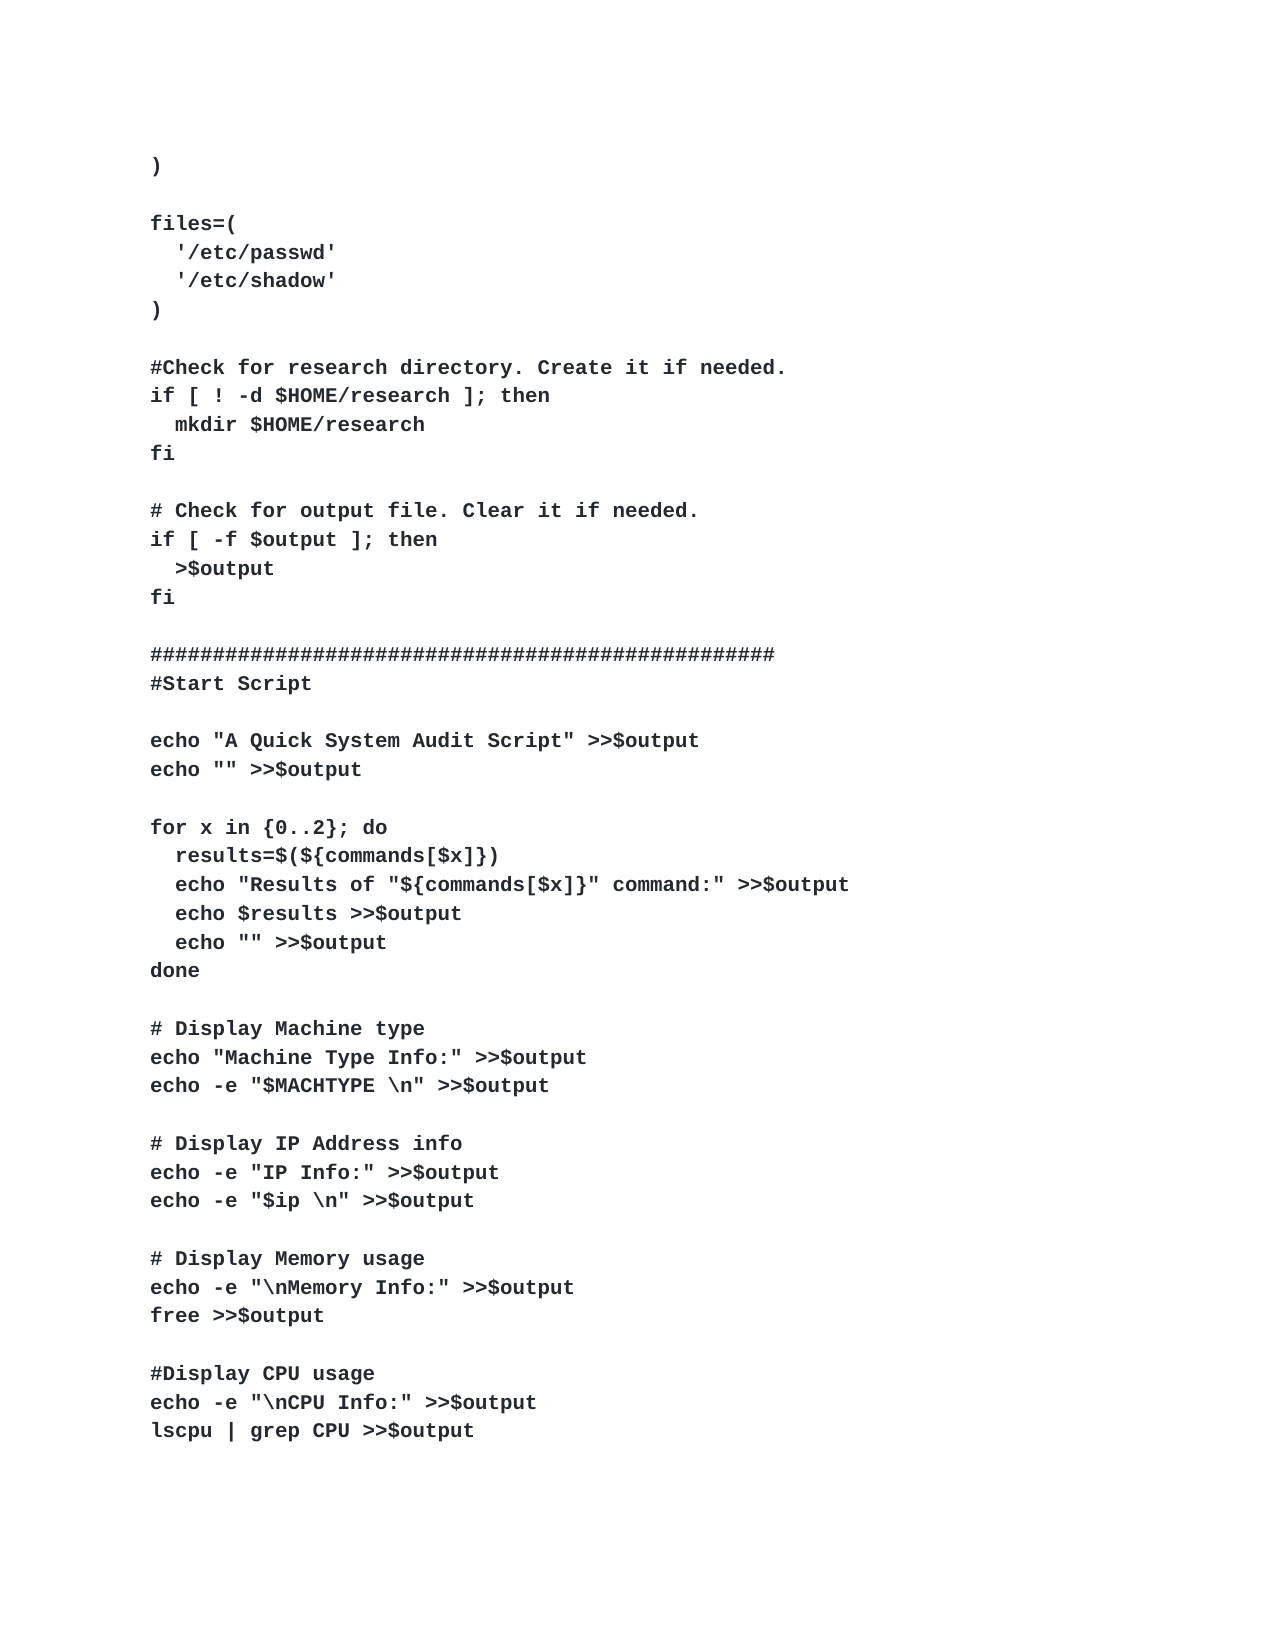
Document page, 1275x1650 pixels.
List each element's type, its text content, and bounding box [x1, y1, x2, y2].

text fi [150, 581, 1125, 610]
text if [ ! -d $HOME/research ]; then [150, 380, 1125, 409]
text echo "Machine Type Info:" >>$output [150, 1041, 1125, 1070]
text # Display IP Address info [150, 1127, 1125, 1156]
text for x in {0..2}; do [150, 811, 1125, 840]
text echo "A Quick System Audit Script" >>$output [150, 725, 1125, 754]
text ################################################## [150, 639, 1125, 667]
text echo "" >>$output [150, 754, 1125, 782]
text lscpu | grep CPU >>$output [150, 1415, 1125, 1444]
text echo "" >>$output [150, 926, 1125, 955]
text echo -e "$MACHTYPE \n" >>$output [150, 1070, 1125, 1099]
text free >>$output [150, 1300, 1125, 1329]
text results=$(${commands[$x]}) [150, 840, 1125, 869]
text '/etc/shadow' [150, 265, 1125, 294]
text ) [150, 294, 1125, 322]
text echo -e "\nCPU Info:" >>$output [150, 1386, 1125, 1415]
text #Start Script [150, 667, 1125, 696]
text files=( [150, 207, 1125, 236]
text echo -e "\nMemory Info:" >>$output [150, 1271, 1125, 1300]
text '/etc/passwd' [150, 236, 1125, 265]
text if [ -f $output ]; then [150, 524, 1125, 552]
text echo -e "IP Info:" >>$output [150, 1156, 1125, 1185]
text fi [150, 437, 1125, 466]
text # Display Memory usage [150, 1242, 1125, 1271]
text # Display Machine type [150, 1012, 1125, 1041]
text echo "Results of "${commands[$x]}" command:" >>$output [150, 869, 1125, 897]
text #Display CPU usage [150, 1357, 1125, 1386]
text echo -e "$ip \n" >>$output [150, 1185, 1125, 1214]
text mkdir $HOME/research [150, 409, 1125, 437]
text done [150, 955, 1125, 984]
text >$output [150, 552, 1125, 581]
text ) [150, 150, 1125, 179]
text # Check for output file. Clear it if needed. [150, 495, 1125, 524]
text echo $results >>$output [150, 897, 1125, 926]
text #Check for research directory. Create it if needed. [150, 351, 1125, 380]
